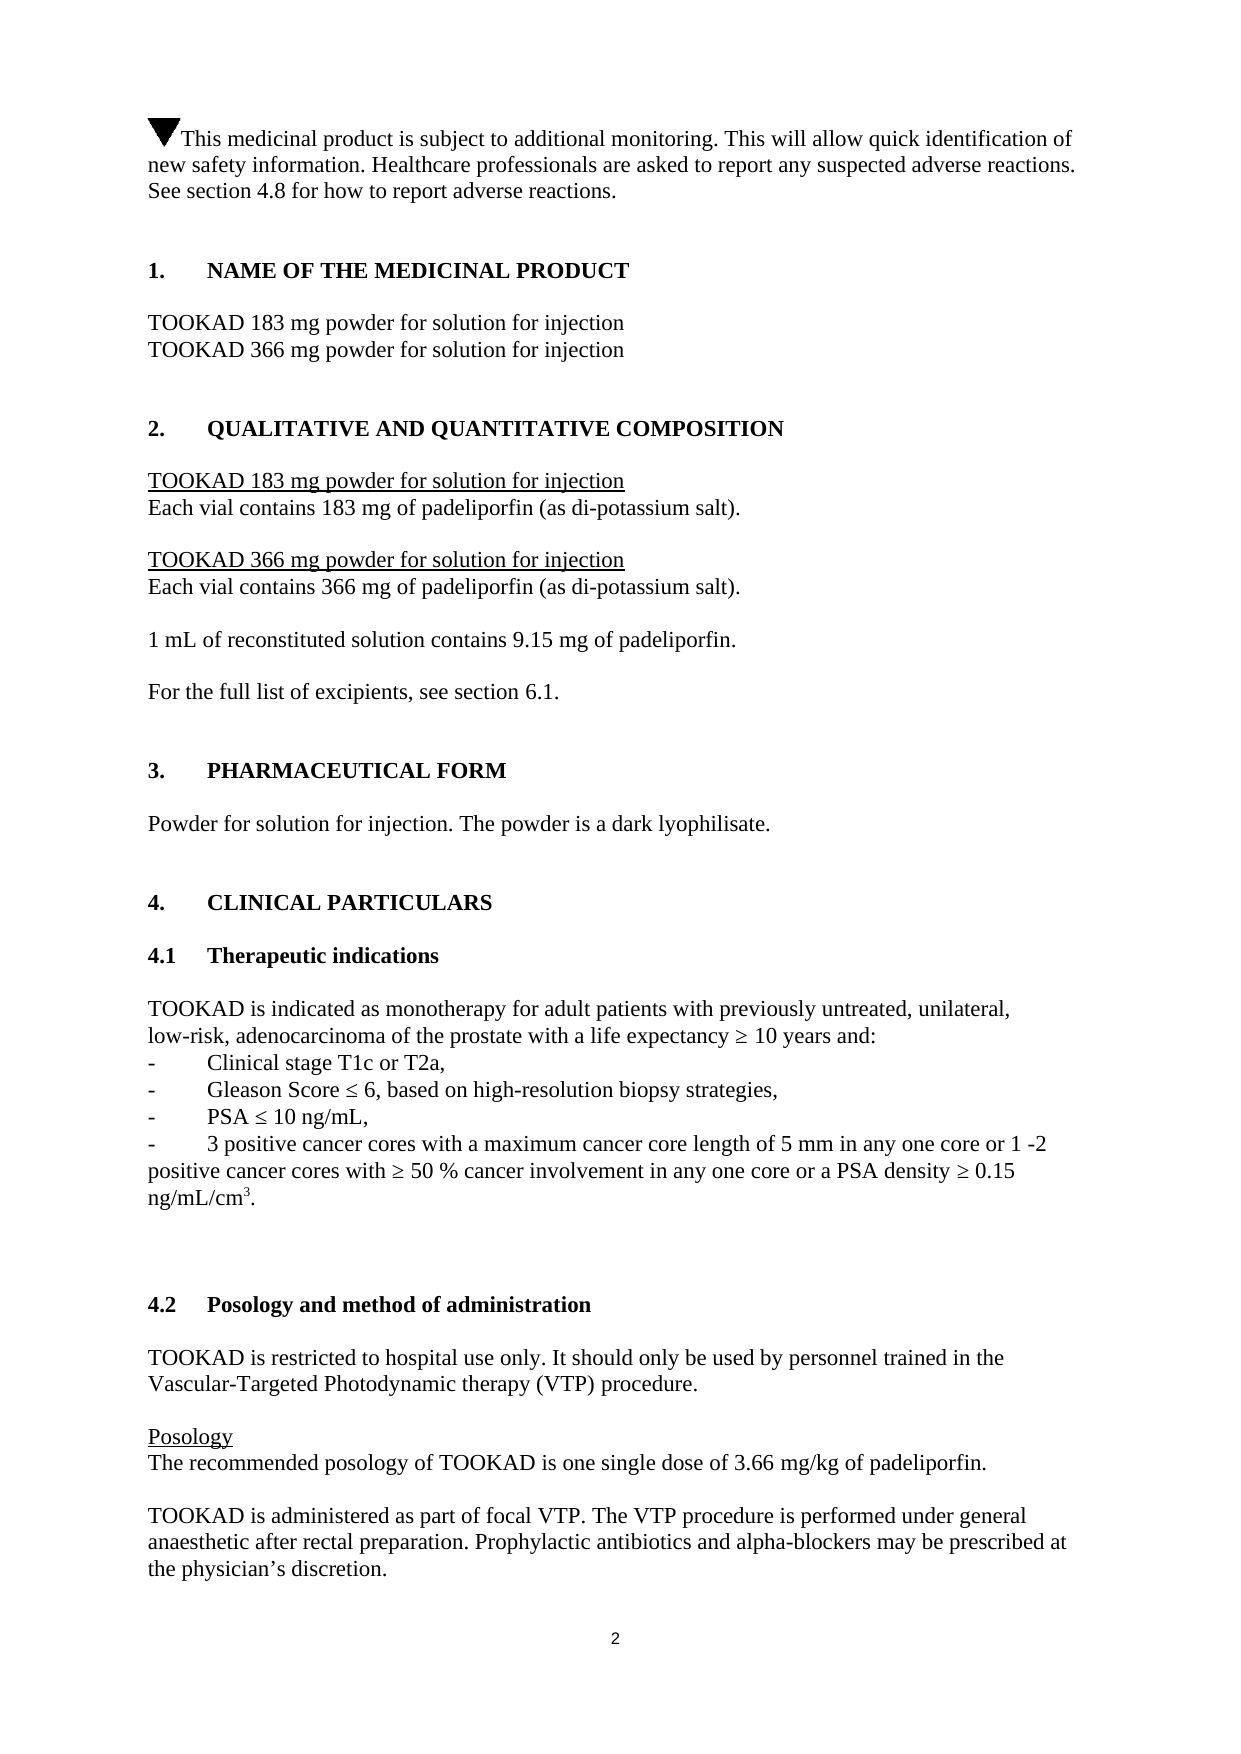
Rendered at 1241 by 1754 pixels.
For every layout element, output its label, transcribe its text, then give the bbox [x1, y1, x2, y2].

text Posology [148, 1423, 1092, 1449]
text - Gleason Score ≤ 6, based on high-resolution biopsy strategies, [148, 1076, 1092, 1103]
text - PSA ≤ 10 ng/mL, [148, 1103, 1092, 1130]
text - Clinical stage T1c or T2a, [148, 1049, 1092, 1076]
text The recommended posology of TOOKAD is one single dose of 3.66 mg/kg of padeliporfin. [148, 1449, 1092, 1476]
text 1. NAME OF THE MEDICINAL PRODUCT [148, 257, 1092, 283]
picture [147, 118, 181, 147]
text Each vial contains 183 mg of padeliporfin (as di-potassium salt). [148, 494, 1092, 520]
text TOOKAD 366 mg powder for solution for injection [148, 547, 1092, 573]
text For the full list of excipients, see section 6.1. [148, 678, 1092, 705]
text 1 mL of reconstituted solution contains 9.15 mg of padeliporfin. [148, 626, 1092, 652]
text TOOKAD is administered as part of focal VTP. The VTP procedure is performed under general anaesthetic after rectal preparation. Prophylactic antibiotics and alpha-blockers may be prescribed at the physician’s discretion. [148, 1502, 1092, 1581]
text Powder for solution for injection. The powder is a dark lyophilisate. [148, 810, 1092, 836]
text TOOKAD is indicated as monotherapy for adult patients with previously untreated, unilateral, low-risk, adenocarcinoma of the prostate with a life expectancy ≥ 10 years and: [148, 994, 1092, 1049]
text TOOKAD 366 mg powder for solution for injection [148, 336, 1092, 362]
text TOOKAD 183 mg powder for solution for injection [148, 467, 1092, 494]
text 3. PHARMACEUTICAL FORM [148, 757, 1092, 784]
text 2. QUALITATIVE AND QUANTITATIVE COMPOSITION [148, 415, 1092, 441]
text 4.1 Therapeutic indications [148, 942, 1092, 968]
text TOOKAD is restricted to hospital use only. It should only be used by personnel trained in the Vascular-Targeted Photodynamic therapy (VTP) procedure. [148, 1344, 1092, 1396]
text TOOKAD 183 mg powder for solution for injection [148, 309, 1092, 336]
text - 3 positive cancer cores with a maximum cancer core length of 5 mm in any one core or 1 -2 positive cancer cores with ≥ 50 % cancer involvement in any one core or a PSA density ≥ 0.15 ng/mL/cm3. [148, 1130, 1092, 1211]
text Each vial contains 366 mg of padeliporfin (as di-potassium salt). [148, 573, 1092, 599]
text 4. CLINICAL PARTICULARS [148, 889, 1092, 916]
text 4.2 Posology and method of administration [148, 1291, 1092, 1317]
text This medicinal product is subject to additional monitoring. This will allow quick identification of new safety information. Healthcare professionals are asked to report any suspected adverse reactions. See section 4.8 for how to report adverse reactions. [148, 118, 1092, 204]
